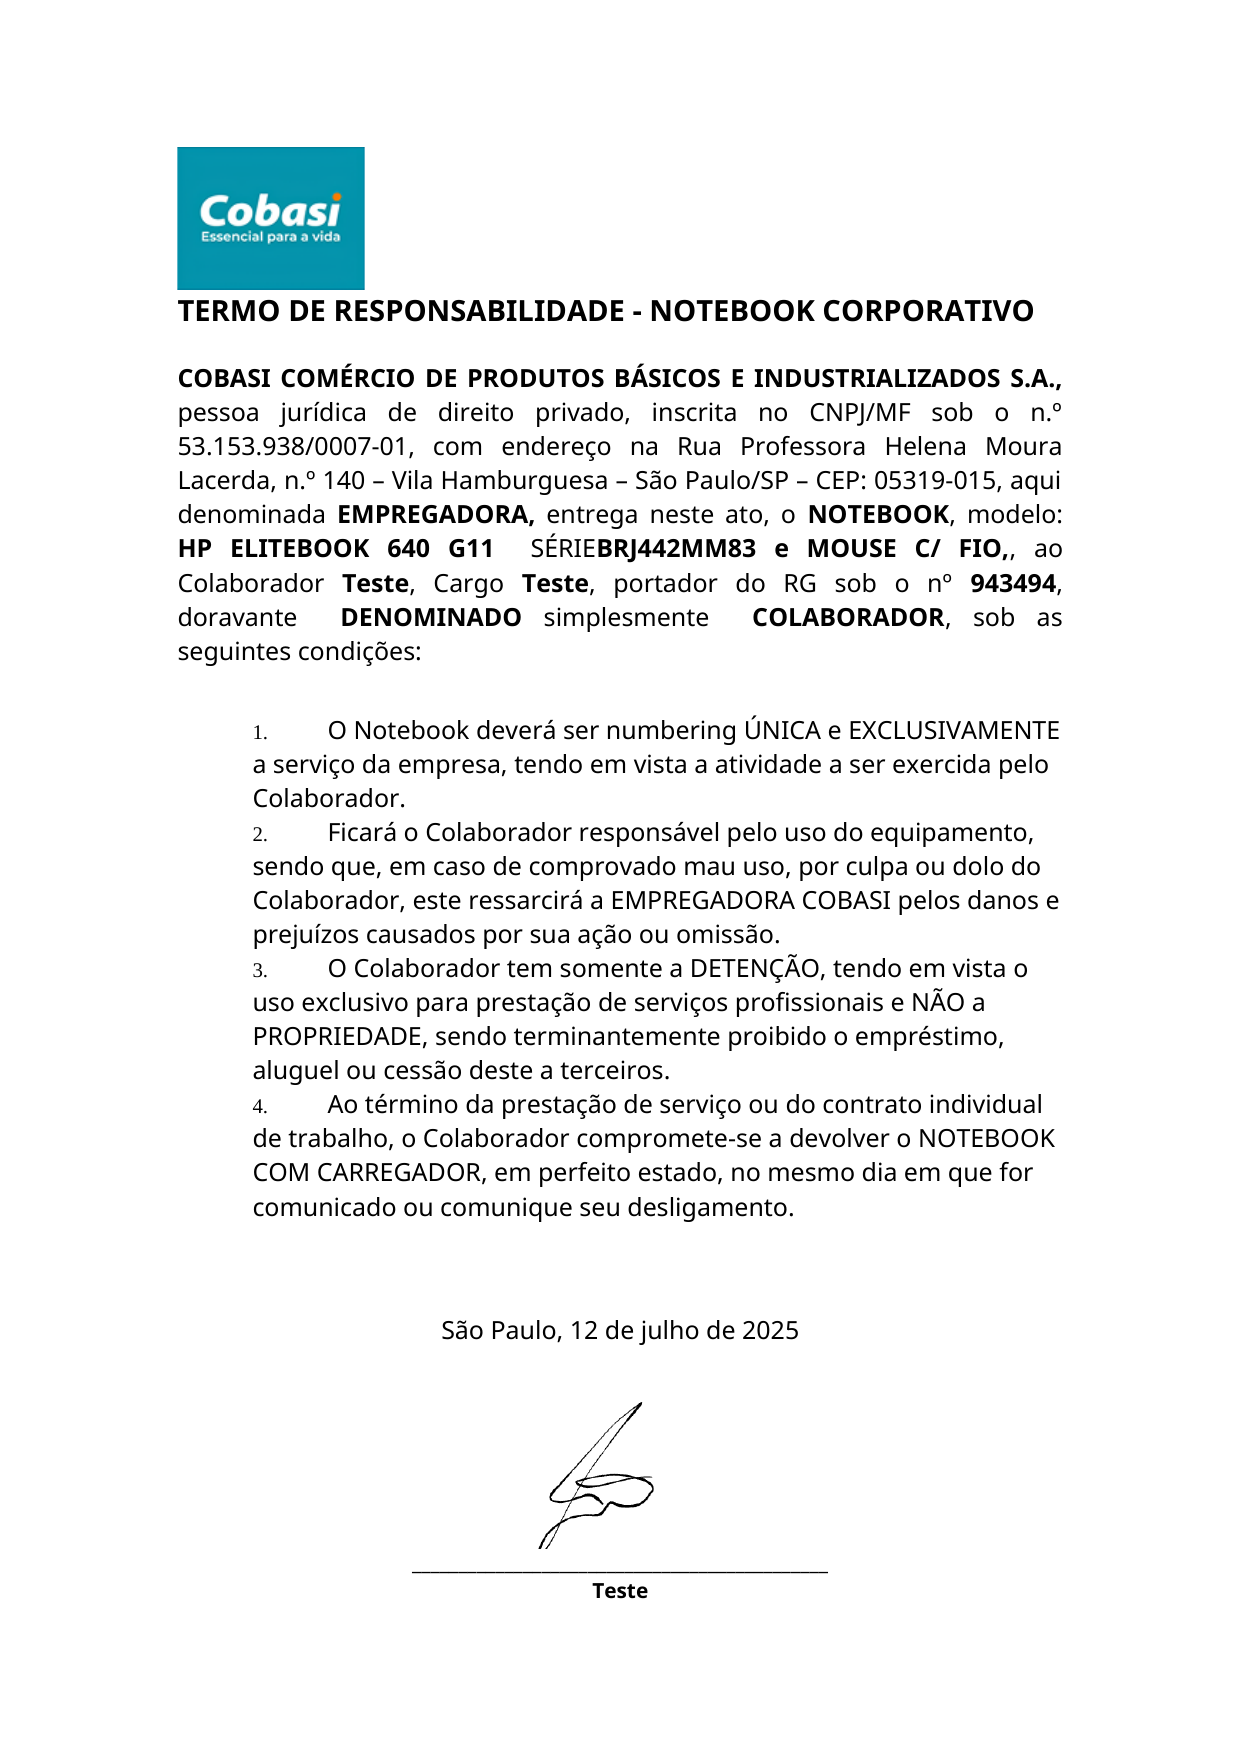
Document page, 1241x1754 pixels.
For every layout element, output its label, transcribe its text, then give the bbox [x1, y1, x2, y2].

picture [463, 1392, 777, 1549]
text COBASI COMÉRCIO DE PRODUTOS BÁSICOS E INDUSTRIALIZADOS S.A., pessoa jurídica de direito privado, inscrita no CNPJ/MF sob o n.º 53.153.938/0007-01, com endereço na Rua Professora Helena Moura Lacerda, n.º 140 – Vila Hamburguesa – São Paulo/SP – CEP: 05319-015, aqui denominada EMPREGADORA, entrega neste ato, o NOTEBOOK, modelo: HP ELITEBOOK 640 G11 SÉRIEBRJ442MM83 e MOUSE C/ FIO,, ao Colaborador Teste, Cargo Teste, portador do RG sob o nº 943494, doravante DENOMINADO simplesmente COLABORADOR, sob as seguintes condições: [177, 361, 1063, 667]
list O Colaborador tem somente a DETENÇÃO, tendo em vista o uso exclusivo para prestação de serviços profissionais e NÃO a PROPRIEDADE, sendo terminantemente proibido o empréstimo, aluguel ou cessão deste a terceiros. [252, 951, 1063, 1087]
text Teste [177, 1577, 1063, 1605]
picture [177, 147, 365, 290]
list Ficará o Colaborador responsável pelo uso do equipamento, sendo que, em caso de comprovado mau uso, por culpa ou dolo do Colaborador, este ressarcirá a EMPREGADORA COBASI pelos danos e prejuízos causados por sua ação ou omissão. [252, 814, 1063, 951]
text TERMO DE RESPONSABILIDADE - NOTEBOOK CORPORATIVO [177, 290, 1063, 329]
text São Paulo, 12 de julho de 2025 [177, 1313, 1063, 1347]
text _____________________________________________ [177, 1548, 1063, 1577]
list Ao término da prestação de serviço ou do contrato individual de trabalho, o Colaborador compromete-se a devolver o NOTEBOOK COM CARREGADOR, em perfeito estado, no mesmo dia em que for comunicado ou comunique seu desligamento. [252, 1087, 1063, 1223]
list O Notebook deverá ser numbering ÚNICA e EXCLUSIVAMENTE a serviço da empresa, tendo em vista a atividade a ser exercida pelo Colaborador. [252, 712, 1063, 814]
